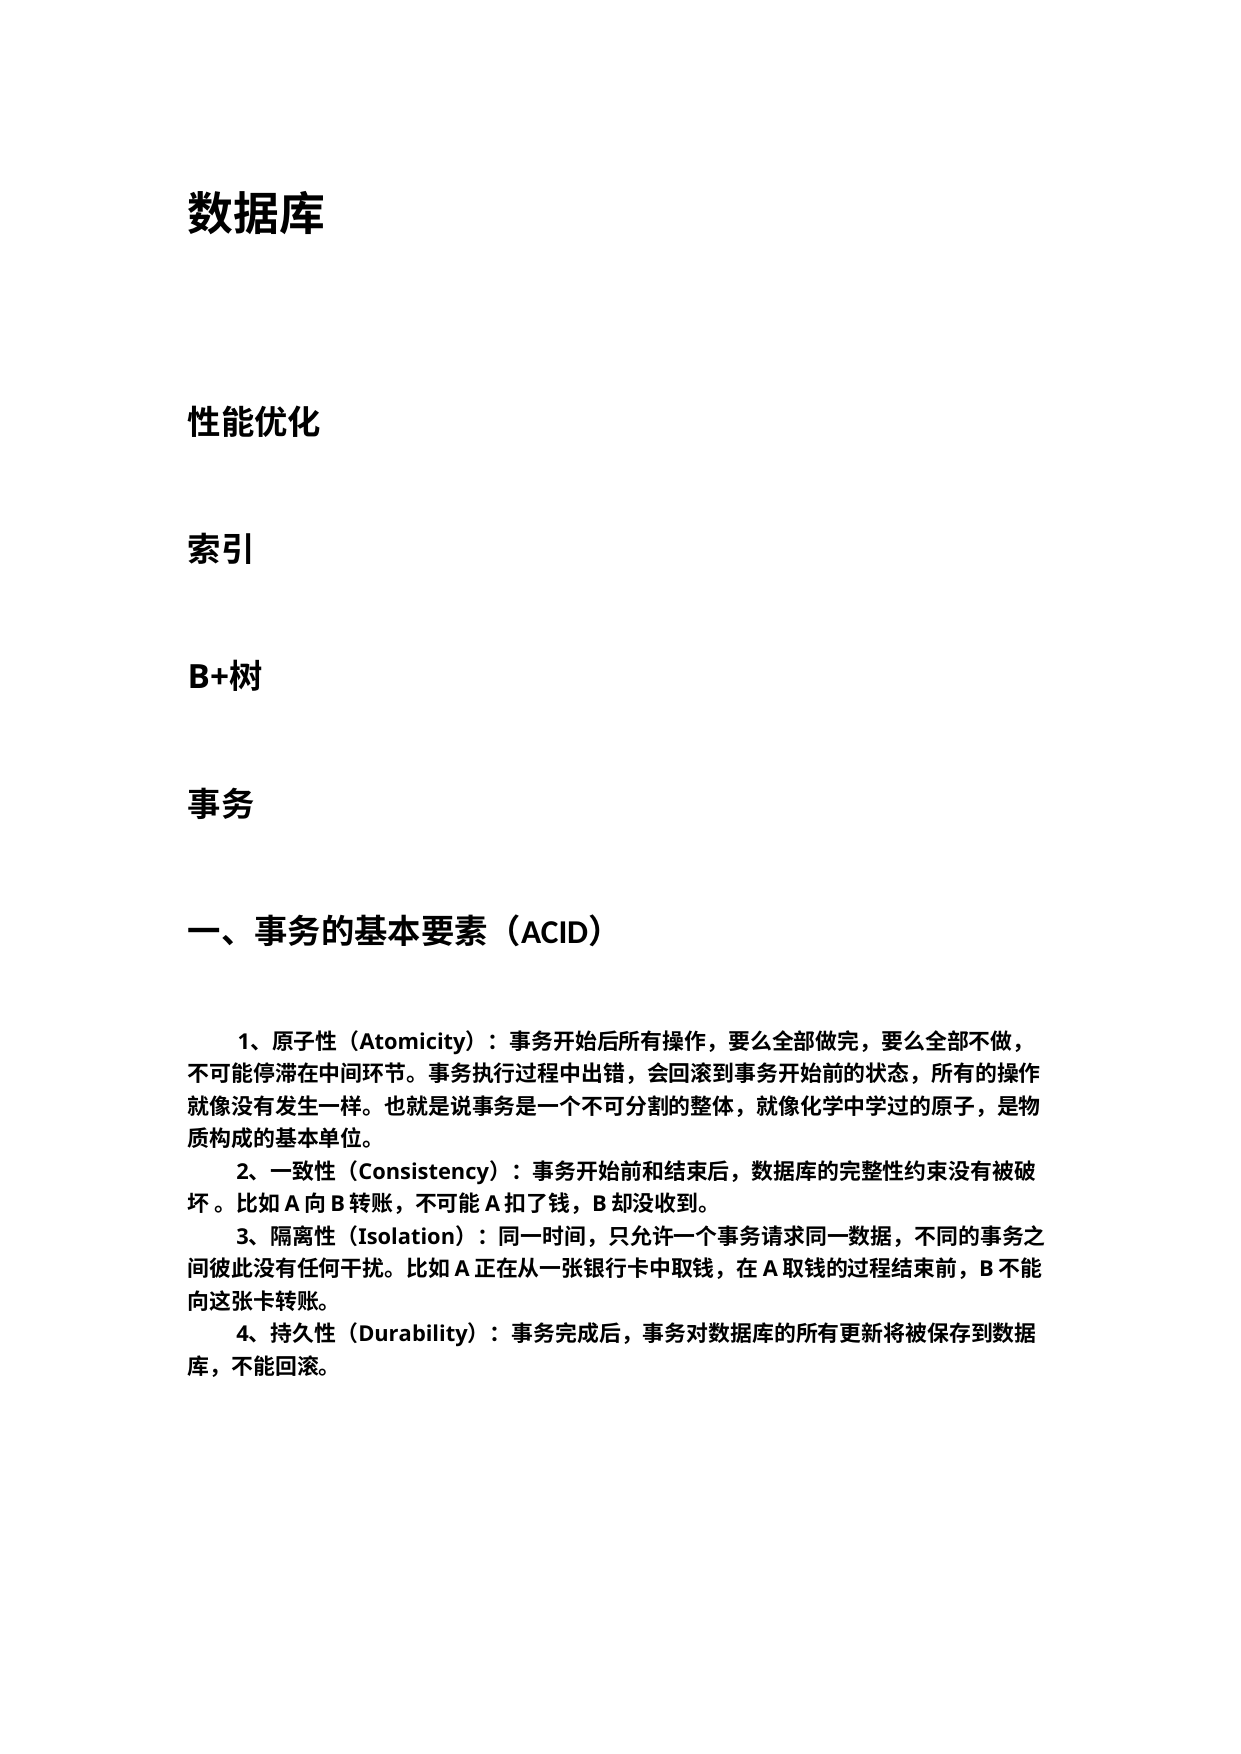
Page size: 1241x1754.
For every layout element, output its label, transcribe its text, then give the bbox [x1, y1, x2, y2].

subtitle 事务 [187, 769, 1053, 834]
text 2、一致性（Consistency）：事务开始前和结束后，数据库的完整性约束没有被破坏 。比如A向B转账，不可能A扣了钱，B却没收到。 [187, 1153, 1053, 1218]
text 1、原子性（Atomicity）：事务开始后所有操作，要么全部做完，要么全部不做，不可能停滞在中间环节。事务执行过程中出错，会回滚到事务开始前的状态，所有的操作就像没有发生一样。也就是说事务是一个不可分割的整体，就像化学中学过的原子，是物质构成的基本单位。 [187, 1023, 1053, 1153]
subtitle 数据库 [187, 162, 1053, 259]
subtitle 索引 [187, 514, 1053, 579]
text 3、隔离性（Isolation）：同一时间，只允许一个事务请求同一数据，不同的事务之间彼此没有任何干扰。比如A正在从一张银行卡中取钱，在A取钱的过程结束前，B不能向这张卡转账。 [187, 1218, 1053, 1316]
subtitle B+树 [187, 642, 1053, 707]
subtitle 一、事务的基本要素（ACID） [187, 896, 1053, 961]
subtitle 性能优化 [187, 387, 1053, 452]
text 4、持久性（Durability）：事务完成后，事务对数据库的所有更新将被保存到数据库，不能回滚。 [187, 1316, 1053, 1381]
